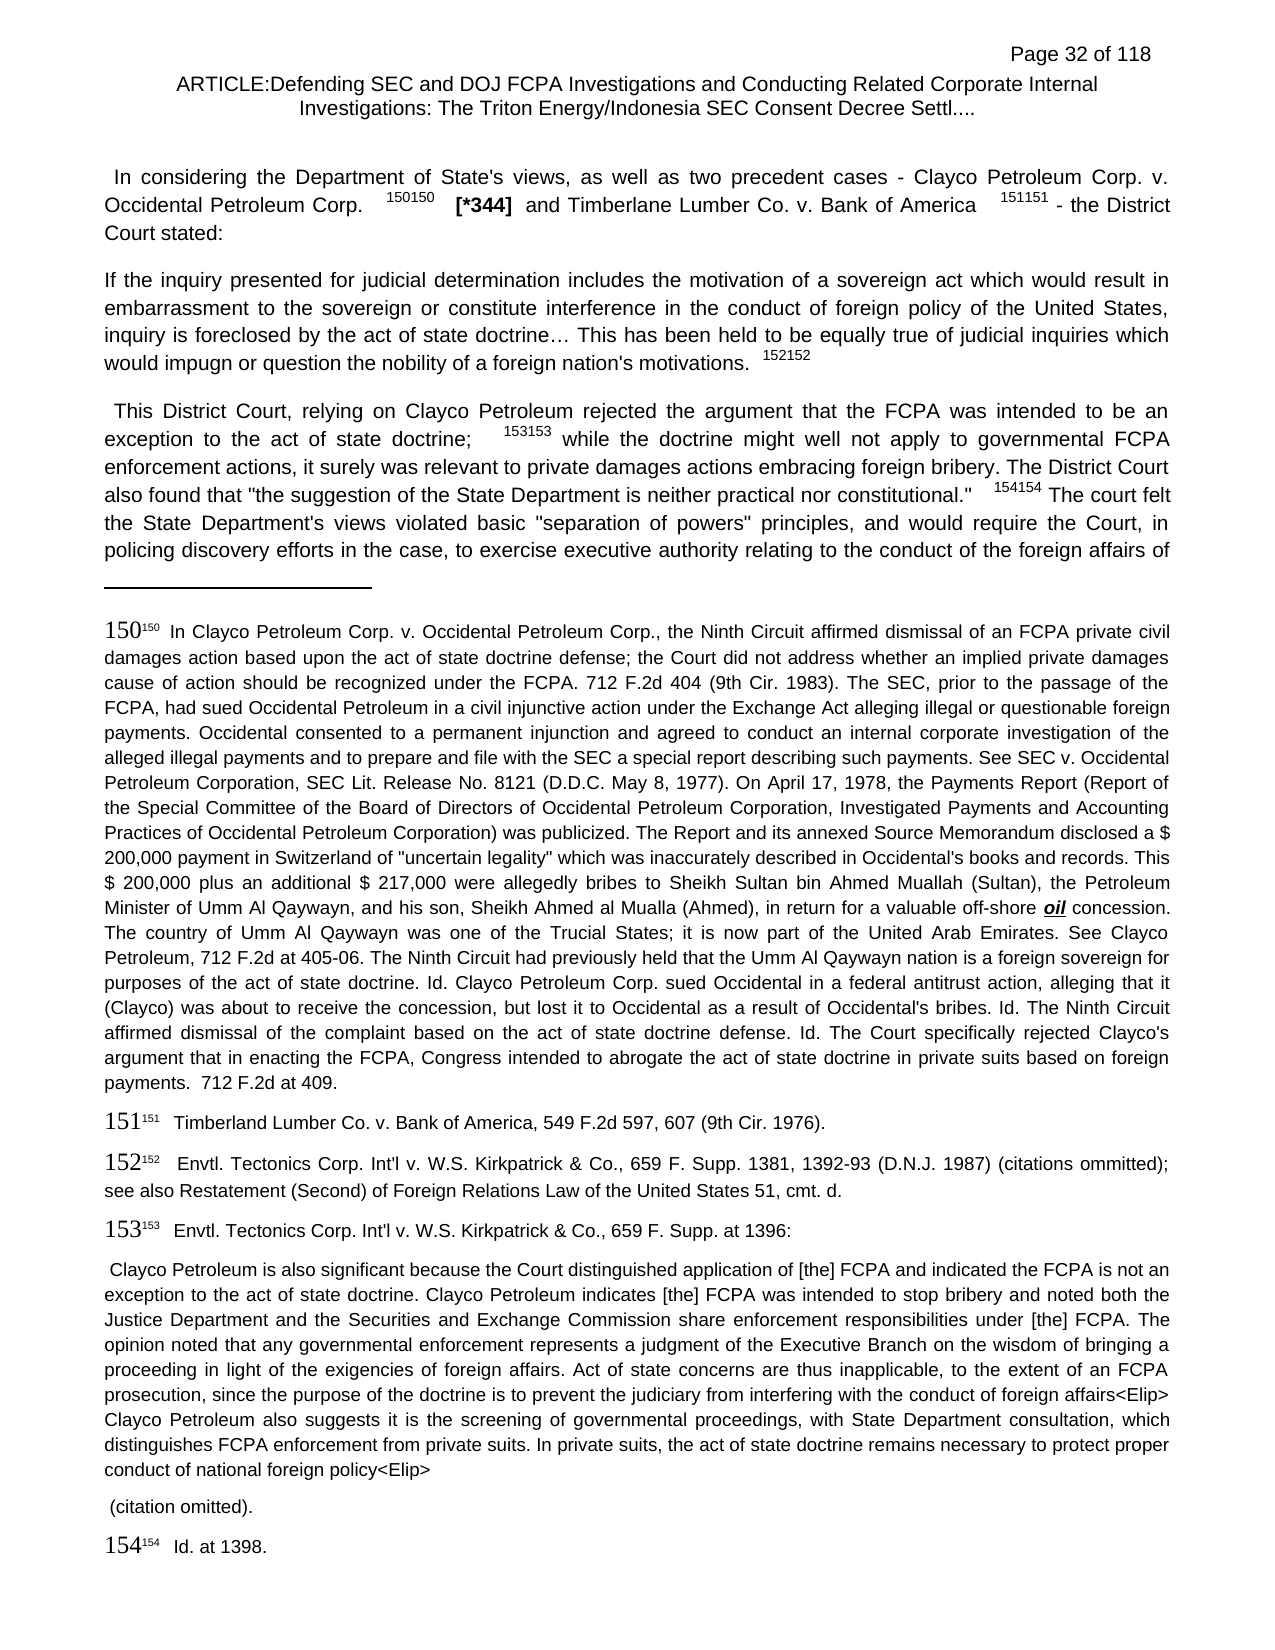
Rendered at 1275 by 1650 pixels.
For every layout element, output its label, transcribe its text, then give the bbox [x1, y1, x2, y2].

text In considering the Department of State's views, as well as two precedent cases - Clayco Petroleum Corp. v. Occidental Petroleum Corp. 150 [*344] and Timberlane Lumber Co. v. Bank of America 151 - the District Court stated: [104, 161, 1171, 244]
text This District Court, relying on Clayco Petroleum rejected the argument that the FCPA was intended to be an exception to the act of state doctrine; 153 while the doctrine might well not apply to governmental FCPA enforcement actions, it surely was relevant to private damages actions embracing foreign bribery. The District Court also found that "the suggestion of the State Department is neither practical nor constitutional." 154 The court felt the State Department's views violated basic "separation of powers" principles, and would require the Court, in policing discovery efforts in the case, to exercise executive authority relating to the conduct of the foreign affairs of the United States: "There is a notable absence of Constitutional authority for a court to assume responsibility for the conduct of a segment of foreign policy, which is what the State Department suggests." 155 [104, 396, 1171, 562]
text If the inquiry presented for judicial determination includes the motivation of a sovereign act which would result in embarrassment to the sovereign or constitute interference in the conduct of foreign policy of the United States, inquiry is foreclosed by the act of state doctrine… This has been held to be equally true of judicial inquiries which would impugn or question the nobility of a foreign nation's motivations. 152 [104, 265, 1171, 375]
